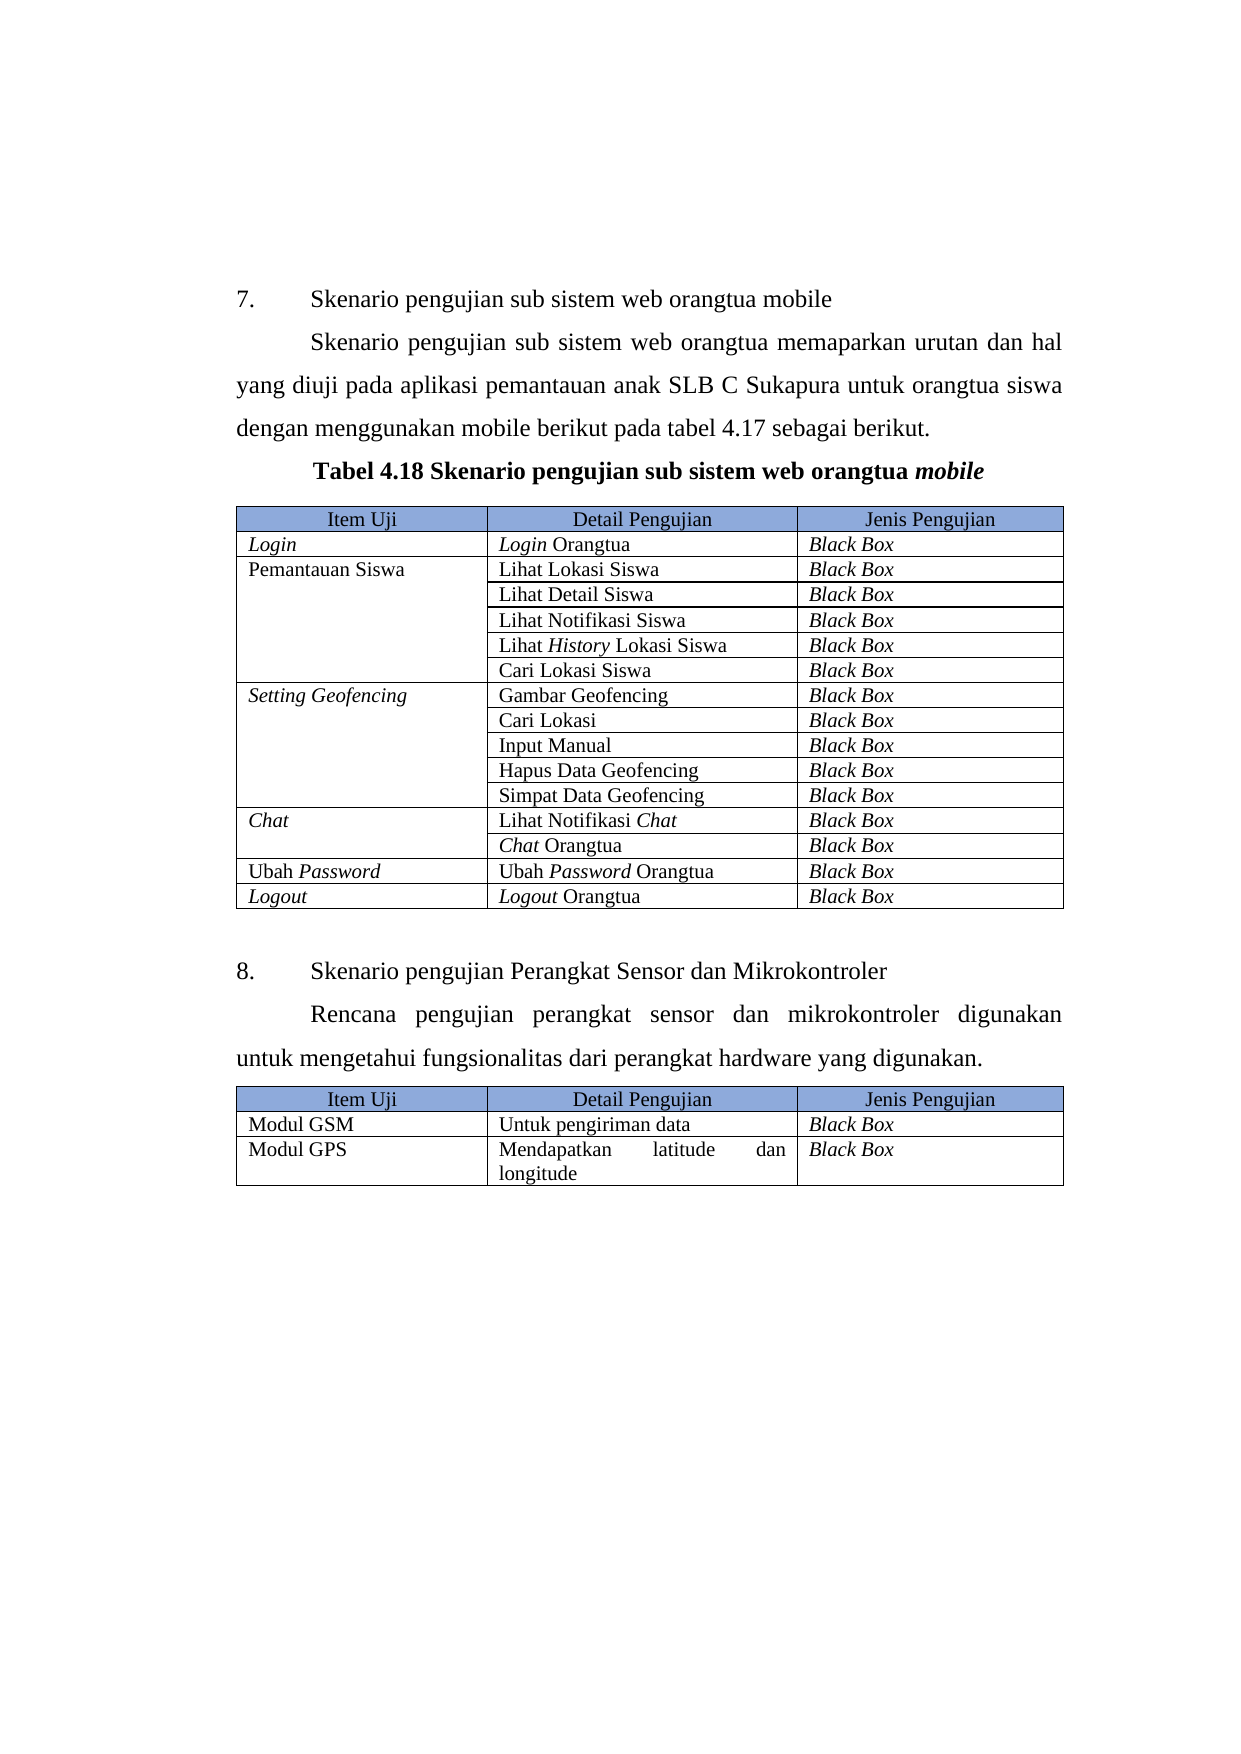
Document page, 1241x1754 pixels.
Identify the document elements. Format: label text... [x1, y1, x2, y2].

table_cell Black Box [798, 683, 1063, 707]
table_cell Black Box [798, 708, 1063, 732]
table_header Jenis Pengujian [798, 507, 1063, 531]
table_cell Lihat Notifikasi Chat [488, 808, 797, 832]
table_cell Gambar Geofencing [488, 683, 797, 707]
table_cell Black Box [798, 733, 1063, 757]
table_cell Black Box [798, 834, 1063, 857]
table_cell Black Box [798, 633, 1063, 657]
table_cell Hapus Data Geofencing [488, 758, 797, 782]
table_cell Login Orangtua [488, 532, 797, 556]
table_cell Logout Orangtua [488, 884, 797, 908]
table_cell Lihat History Lokasi Siswa [488, 633, 797, 657]
table_cell Cari Lokasi Siswa [488, 658, 797, 682]
table_cell Black Box [798, 783, 1063, 807]
table_cell Black Box [798, 532, 1063, 556]
table_cell Black Box [798, 808, 1063, 832]
table_cell Lihat Lokasi Siswa [488, 557, 797, 581]
table_cell Simpat Data Geofencing [488, 783, 797, 807]
table_header Detail Pengujian [488, 507, 797, 531]
table_cell Untuk pengiriman data [488, 1112, 797, 1136]
list Skenario pengujian sub sistem web orangtua mobile [236, 284, 1063, 313]
table_cell Black Box [798, 859, 1063, 883]
table_cell Mendapatkan latitude dan longitude [488, 1137, 797, 1185]
table_cell Pemantauan Siswa [237, 557, 487, 682]
table_cell Modul GPS [237, 1137, 487, 1185]
table_cell Logout [237, 884, 487, 908]
table_cell Black Box [798, 583, 1063, 606]
table_cell Setting Geofencing [237, 683, 487, 807]
table_cell Cari Lokasi [488, 708, 797, 732]
table_header Jenis Pengujian [798, 1087, 1063, 1111]
table_cell Chat Orangtua [488, 834, 797, 857]
table_cell Black Box [798, 608, 1063, 632]
table_cell Modul GSM [237, 1112, 487, 1136]
table_cell Login [237, 532, 487, 556]
text Tabel 4.18 Skenario pengujian sub sistem web orangtua mobile [236, 456, 1063, 485]
table_cell Black Box [798, 1137, 1063, 1185]
table_cell Black Box [798, 658, 1063, 682]
table_header Item Uji [237, 507, 487, 531]
table_cell Chat [237, 808, 487, 857]
table_cell Black Box [798, 557, 1063, 581]
table_cell Lihat Notifikasi Siswa [488, 608, 797, 632]
table_cell Lihat Detail Siswa [488, 583, 797, 606]
text Skenario pengujian sub sistem web orangtua memaparkan urutan dan hal yang diuji pada aplikasi pemantauan anak SLB C Sukapura untuk orangtua siswa dengan menggunakan mobile berikut pada tabel 4.17 sebagai berikut. [236, 327, 1063, 442]
table_cell Black Box [798, 884, 1063, 908]
table_header Item Uji [237, 1087, 487, 1111]
table_cell Ubah Password Orangtua [488, 859, 797, 883]
text Rencana pengujian perangkat sensor dan mikrokontroler digunakan untuk mengetahui fungsionalitas dari perangkat hardware yang digunakan. [236, 999, 1063, 1071]
table_cell Black Box [798, 758, 1063, 782]
list Skenario pengujian Perangkat Sensor dan Mikrokontroler [236, 956, 1063, 985]
table_header Detail Pengujian [488, 1087, 797, 1111]
table_cell Black Box [798, 1112, 1063, 1136]
table_cell Input Manual [488, 733, 797, 757]
table_cell Ubah Password [237, 859, 487, 883]
